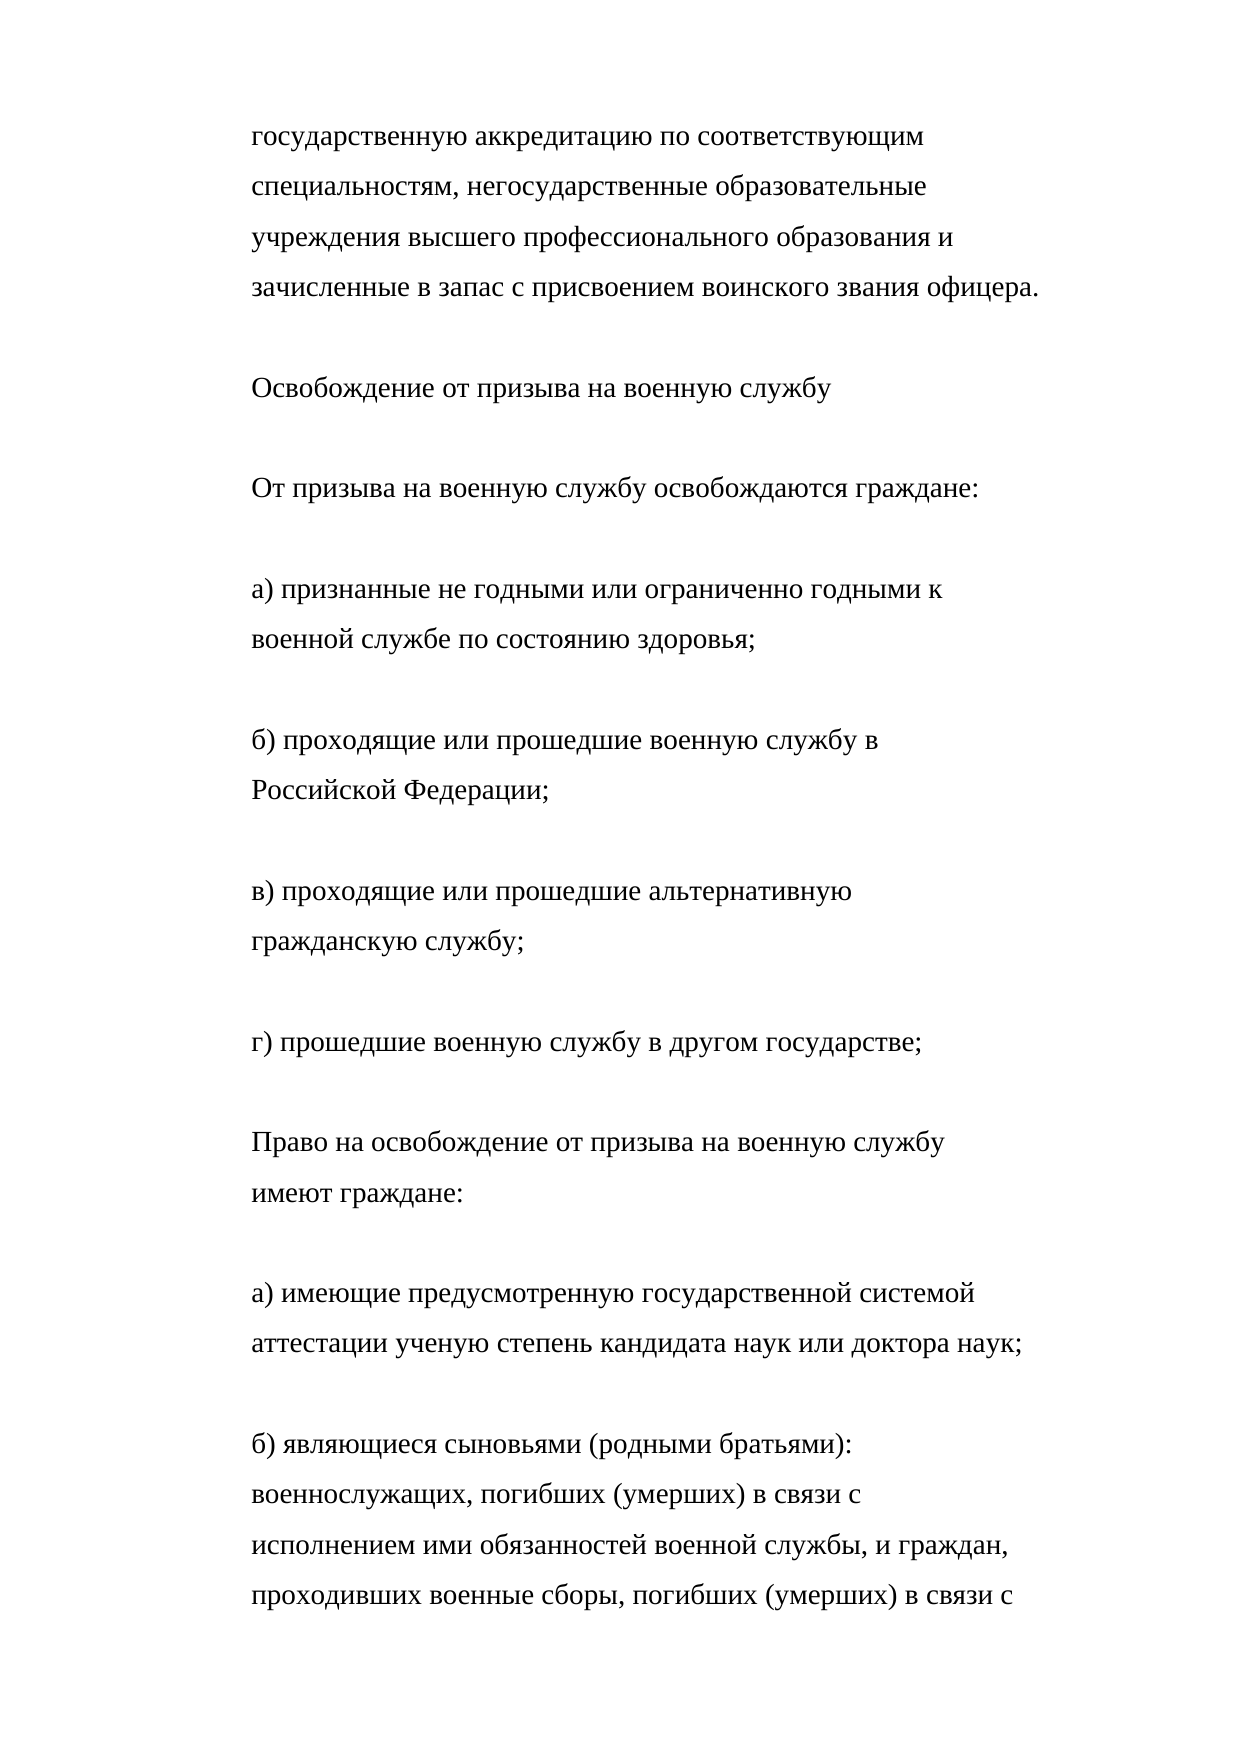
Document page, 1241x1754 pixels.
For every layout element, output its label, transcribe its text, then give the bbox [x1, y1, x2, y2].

text б) проходящие или прошедшие военную службу в [177, 722, 1152, 755]
text проходивших военные сборы, погибших (умерших) в связи с [177, 1577, 1152, 1611]
text зачисленные в запас с присвоением воинского звания офицера. [177, 269, 1152, 303]
text Российской Федерации; [177, 772, 1152, 806]
text г) прошедшие военную службу в другом государстве; [177, 1024, 1152, 1057]
text военной службе по состоянию здоровья; [177, 621, 1152, 655]
text Право на освобождение от призыва на военную службу [177, 1124, 1152, 1158]
text Освобождение от призыва на военную службу [177, 370, 1152, 403]
text государственную аккредитацию по соответствующим [177, 118, 1152, 152]
text а) имеющие предусмотренную государственной системой [177, 1275, 1152, 1309]
text в) проходящие или прошедшие альтернативную [177, 873, 1152, 906]
text исполнением ими обязанностей военной службы, и граждан, [177, 1527, 1152, 1560]
text б) являющиеся сыновьями (родными братьями): [177, 1426, 1152, 1460]
text аттестации ученую степень кандидата наук или доктора наук; [177, 1326, 1152, 1359]
text военнослужащих, погибших (умерших) в связи с [177, 1477, 1152, 1510]
text учреждения высшего профессионального образования и [177, 219, 1152, 252]
text имеют граждане: [177, 1175, 1152, 1208]
text гражданскую службу; [177, 923, 1152, 957]
text специальностям, негосударственные образовательные [177, 168, 1152, 202]
text От призыва на военную службу освобождаются граждане: [177, 470, 1152, 504]
text а) признанные не годными или ограниченно годными к [177, 571, 1152, 604]
